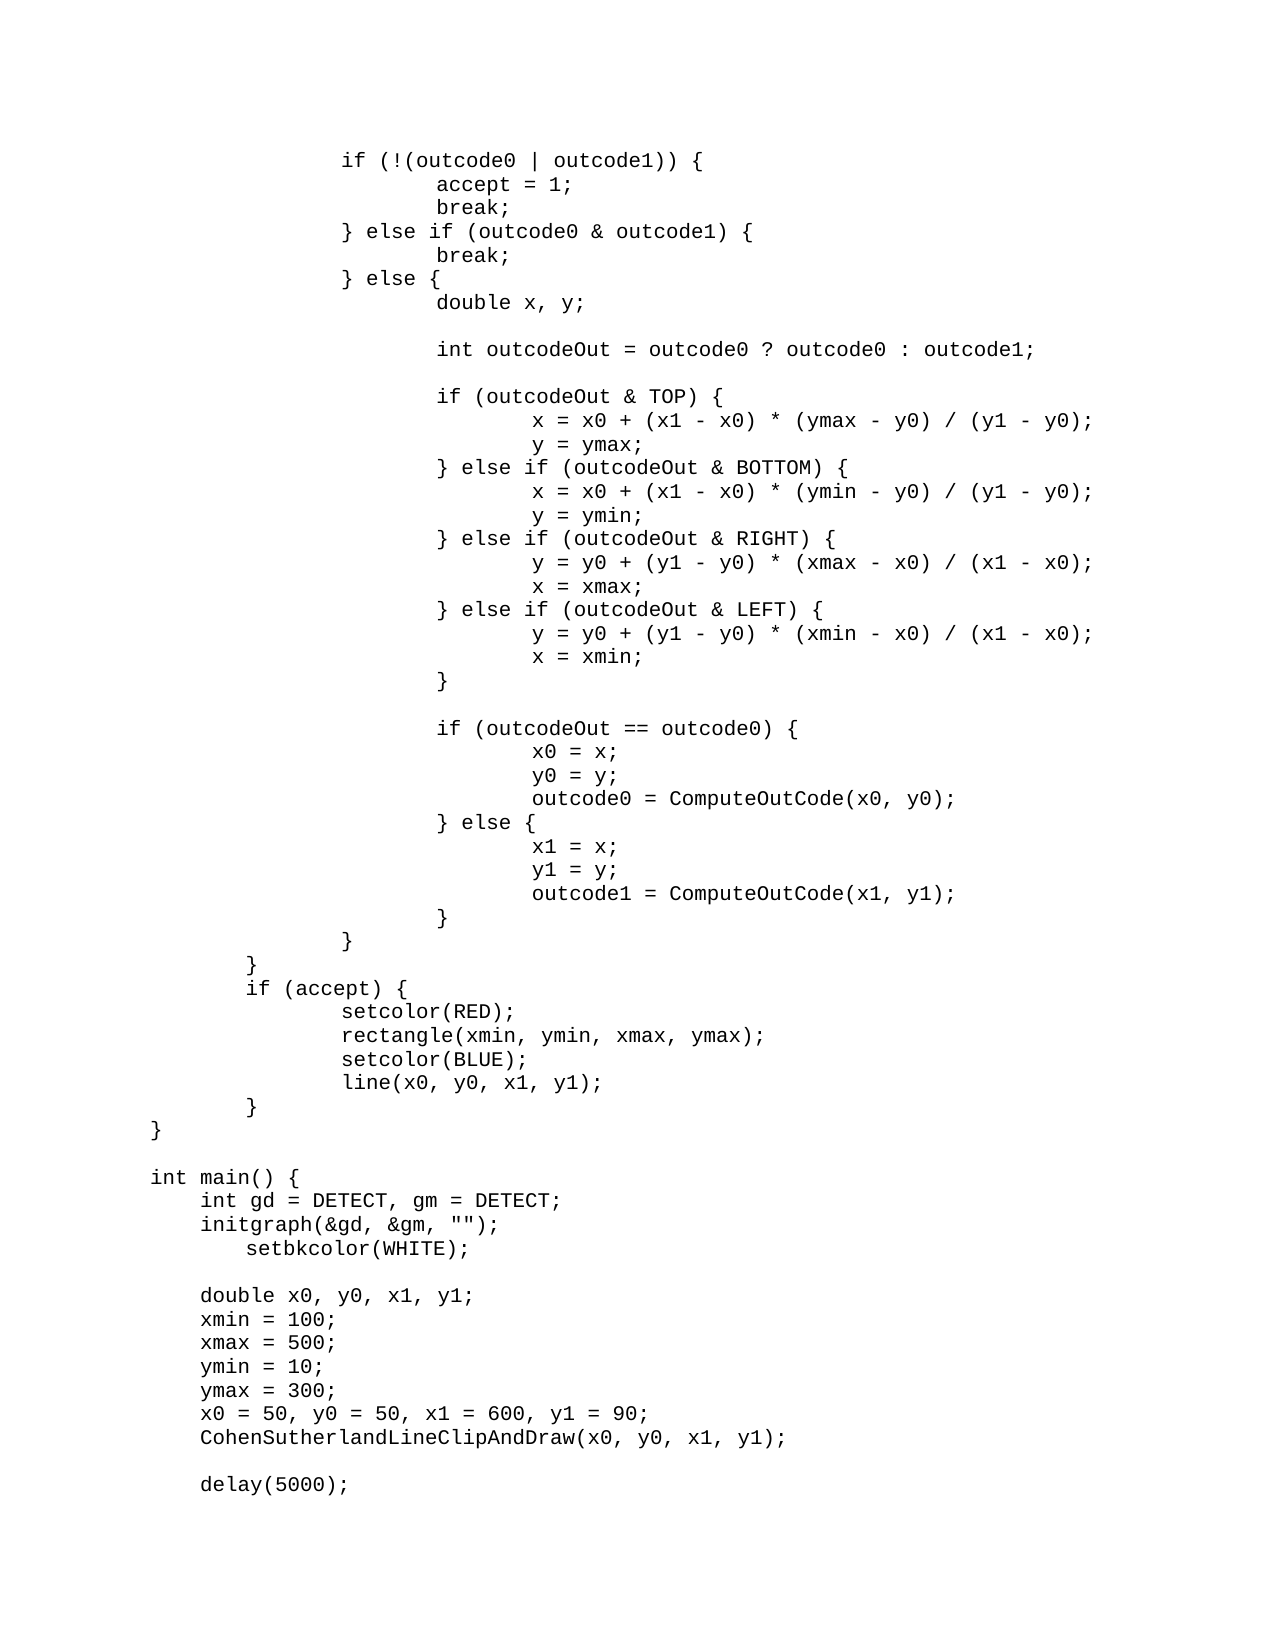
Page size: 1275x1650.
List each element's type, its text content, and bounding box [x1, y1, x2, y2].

text double x0, y0, x1, y1; [150, 1285, 1125, 1309]
text } else if (outcodeOut & LEFT) { [150, 599, 1125, 623]
text accept = 1; [150, 174, 1125, 197]
text int gd = DETECT, gm = DETECT; [150, 1190, 1125, 1214]
text if (!(outcode0 | outcode1)) { [150, 150, 1125, 174]
text x = xmax; [150, 576, 1125, 599]
text int outcodeOut = outcode0 ? outcode0 : outcode1; [150, 339, 1125, 363]
text break; [150, 244, 1125, 268]
text } else if (outcodeOut & RIGHT) { [150, 528, 1125, 552]
text } [150, 930, 1125, 954]
text if (accept) { [150, 978, 1125, 1001]
text x = x0 + (x1 - x0) * (ymin - y0) / (y1 - y0); [150, 481, 1125, 505]
text if (outcodeOut == outcode0) { [150, 717, 1125, 741]
text } else { [150, 812, 1125, 836]
text x = x0 + (x1 - x0) * (ymax - y0) / (y1 - y0); [150, 410, 1125, 434]
text x0 = 50, y0 = 50, x1 = 600, y1 = 90; [150, 1403, 1125, 1427]
text line(x0, y0, x1, y1); [150, 1072, 1125, 1096]
text y1 = y; [150, 859, 1125, 883]
text y = y0 + (y1 - y0) * (xmin - x0) / (x1 - x0); [150, 623, 1125, 647]
text break; [150, 197, 1125, 221]
text setbkcolor(WHITE); [150, 1238, 1125, 1261]
text initgraph(&gd, &gm, ""); [150, 1214, 1125, 1238]
text setcolor(RED); [150, 1001, 1125, 1025]
text setcolor(BLUE); [150, 1048, 1125, 1072]
text x1 = x; [150, 836, 1125, 859]
text y = y0 + (y1 - y0) * (xmax - x0) / (x1 - x0); [150, 552, 1125, 576]
text CohenSutherlandLineClipAndDraw(x0, y0, x1, y1); [150, 1427, 1125, 1451]
text ymax = 300; [150, 1379, 1125, 1403]
text int main() { [150, 1167, 1125, 1190]
text outcode0 = ComputeOutCode(x0, y0); [150, 788, 1125, 812]
text double x, y; [150, 292, 1125, 316]
text } [150, 1119, 1125, 1143]
text xmin = 100; [150, 1309, 1125, 1332]
text } else if (outcode0 & outcode1) { [150, 221, 1125, 244]
text y = ymin; [150, 505, 1125, 528]
text } else { [150, 268, 1125, 292]
text xmax = 500; [150, 1332, 1125, 1356]
text } [150, 954, 1125, 978]
text } [150, 907, 1125, 930]
text outcode1 = ComputeOutCode(x1, y1); [150, 883, 1125, 907]
text } [150, 670, 1125, 694]
text } else if (outcodeOut & BOTTOM) { [150, 457, 1125, 481]
text rectangle(xmin, ymin, xmax, ymax); [150, 1025, 1125, 1048]
text x = xmin; [150, 647, 1125, 670]
text } [150, 1096, 1125, 1119]
text delay(5000); [150, 1474, 1125, 1498]
text if (outcodeOut & TOP) { [150, 386, 1125, 410]
text x0 = x; [150, 741, 1125, 765]
text y = ymax; [150, 434, 1125, 457]
text y0 = y; [150, 765, 1125, 788]
text ymin = 10; [150, 1356, 1125, 1379]
